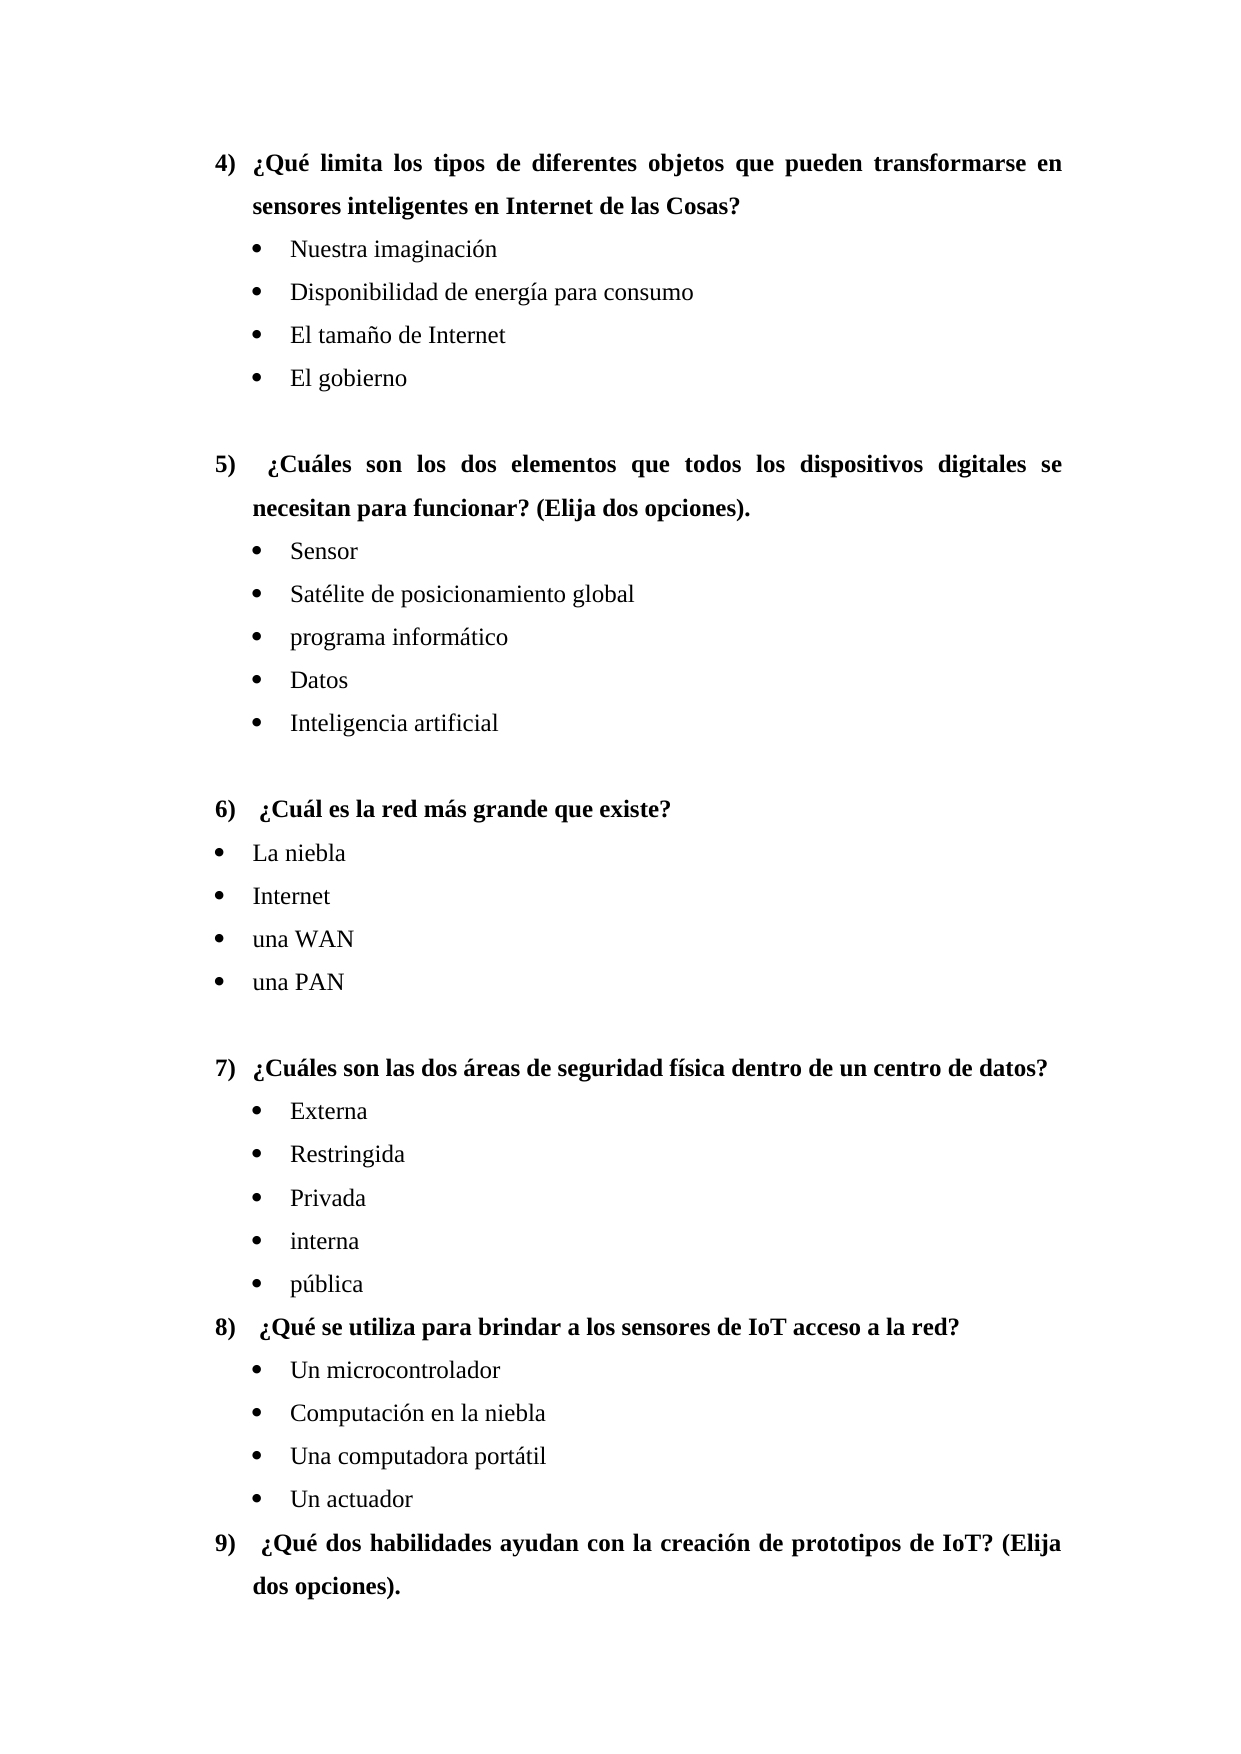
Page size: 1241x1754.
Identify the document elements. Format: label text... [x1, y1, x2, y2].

list ¿Cuáles son los dos elementos que todos los dispositivos digitales se necesitan para funcionar? (Elija dos opciones). [215, 449, 1063, 521]
list una PAN [215, 967, 1063, 996]
list Un actuador [252, 1484, 1063, 1513]
list Sensor [252, 536, 1063, 564]
list ¿Cuál es la red más grande que existe? [215, 794, 1063, 823]
list interna [252, 1226, 1063, 1254]
list Externa [252, 1096, 1063, 1125]
list El gobierno [252, 363, 1063, 392]
list La niebla [215, 838, 1063, 866]
list Inteligencia artificial [252, 708, 1063, 737]
list ¿Qué limita los tipos de diferentes objetos que pueden transformarse en sensores inteligentes en Internet de las Cosas? [215, 148, 1063, 219]
list ¿Qué se utiliza para brindar a los sensores de IoT acceso a la red? [215, 1312, 1063, 1341]
list Una computadora portátil [252, 1441, 1063, 1470]
list Datos [252, 665, 1063, 694]
list Internet [215, 881, 1063, 909]
list programa informático [252, 622, 1063, 651]
list Disponibilidad de energía para consumo [252, 277, 1063, 306]
list pública [252, 1269, 1063, 1298]
list ¿Qué dos habilidades ayudan con la creación de prototipos de IoT? (Elija dos opciones). [215, 1528, 1063, 1599]
list Satélite de posicionamiento global [252, 579, 1063, 608]
list Restringida [252, 1139, 1063, 1168]
list El tamaño de Internet [252, 320, 1063, 349]
list una WAN [215, 924, 1063, 953]
list Un microcontrolador [252, 1355, 1063, 1384]
list Computación en la niebla [252, 1398, 1063, 1427]
list Privada [252, 1183, 1063, 1211]
list ¿Cuáles son las dos áreas de seguridad física dentro de un centro de datos? [215, 1053, 1063, 1082]
list Nuestra imaginación [252, 234, 1063, 263]
